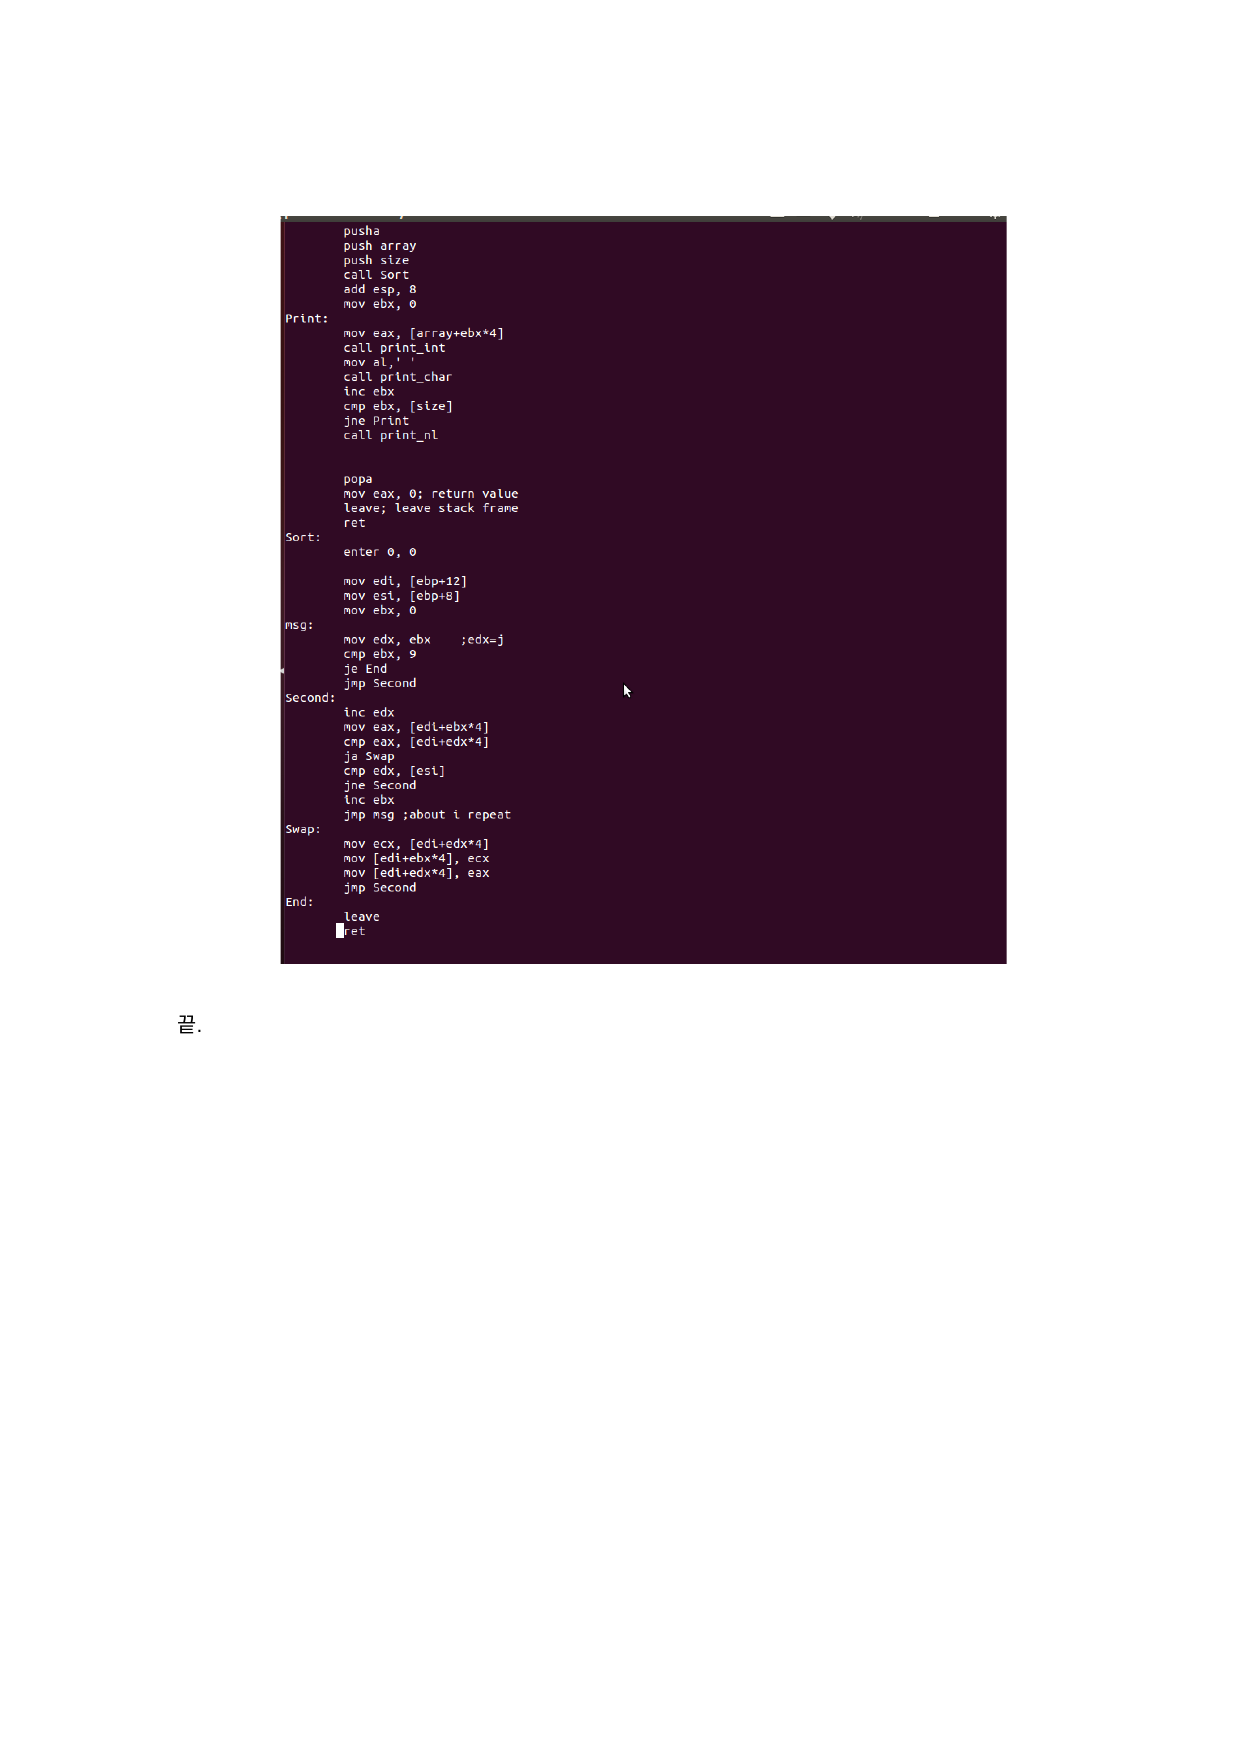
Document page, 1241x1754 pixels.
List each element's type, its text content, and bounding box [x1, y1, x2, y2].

text 끝. [177, 1004, 1063, 1042]
picture [280, 216, 1007, 964]
